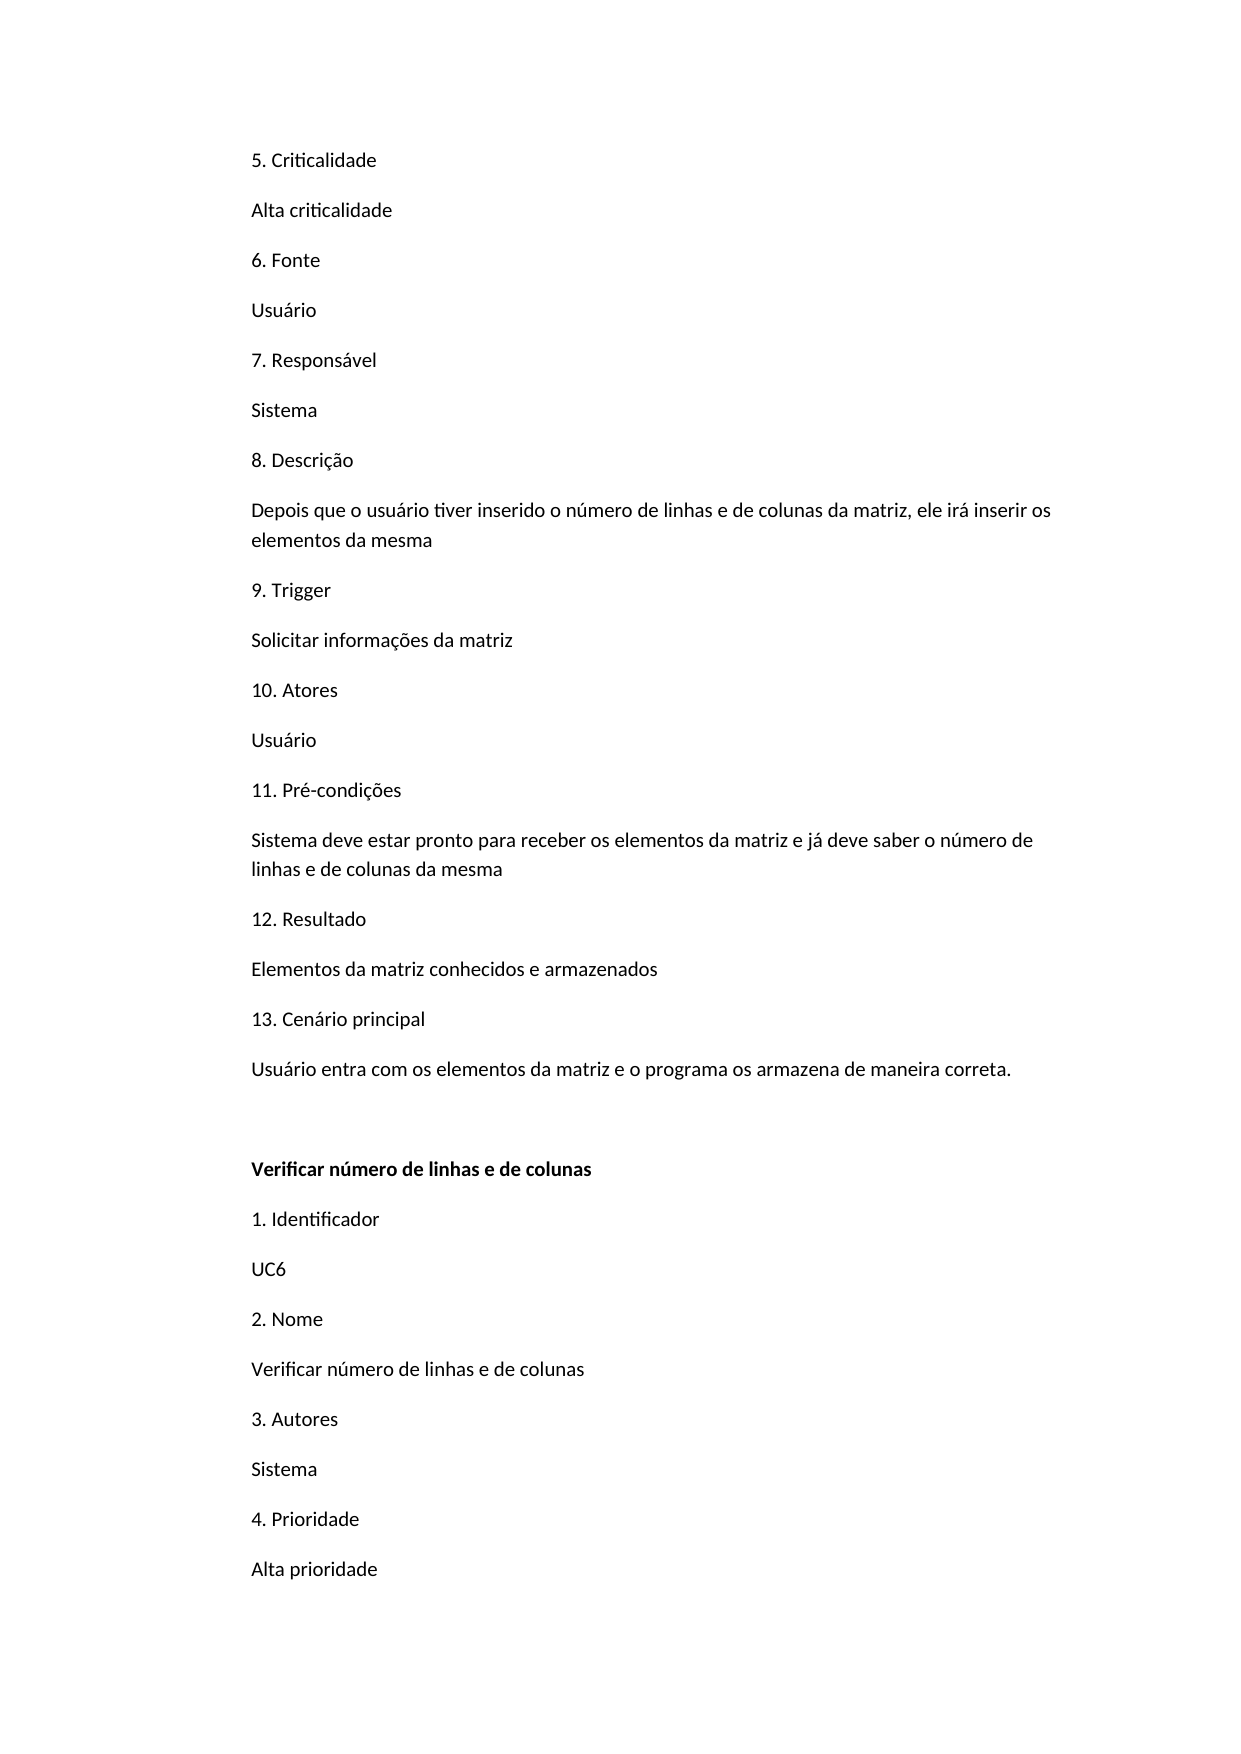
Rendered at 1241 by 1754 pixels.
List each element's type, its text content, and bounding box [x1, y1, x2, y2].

text 8. Descrição [177, 448, 1063, 473]
text Sistema [177, 1456, 1063, 1481]
text 12. Resultado [177, 906, 1063, 931]
text 10. Atores [177, 677, 1063, 702]
text Sistema deve estar pronto para receber os elementos da matriz e já deve saber o número de linhas e de colunas da mesma [177, 827, 1063, 881]
text UC6 [177, 1256, 1063, 1281]
text 4. Prioridade [177, 1506, 1063, 1531]
text 9. Trigger [177, 577, 1063, 602]
text Depois que o usuário tiver inserido o número de linhas e de colunas da matriz, ele irá inserir os elementos da mesma [177, 498, 1063, 552]
text Sistema [177, 398, 1063, 423]
text 2. Nome [177, 1306, 1063, 1331]
text Elementos da matriz conhecidos e armazenados [177, 956, 1063, 981]
text 3. Autores [177, 1406, 1063, 1431]
text 13. Cenário principal [177, 1006, 1063, 1031]
text Solicitar informações da matriz [177, 627, 1063, 652]
text 11. Pré-condições [177, 777, 1063, 802]
text Alta criticalidade [177, 198, 1063, 223]
text Usuário entra com os elementos da matriz e o programa os armazena de maneira correta. [177, 1056, 1063, 1081]
text 7. Responsável [177, 348, 1063, 373]
text Alta prioridade [177, 1556, 1063, 1581]
text Usuário [177, 727, 1063, 752]
text 5. Criticalidade [177, 148, 1063, 173]
text Usuário [177, 298, 1063, 323]
text Verificar número de linhas e de colunas [177, 1356, 1063, 1381]
text 6. Fonte [177, 248, 1063, 273]
text 1. Identificador [177, 1206, 1063, 1231]
text Verificar número de linhas e de colunas [177, 1156, 1063, 1181]
